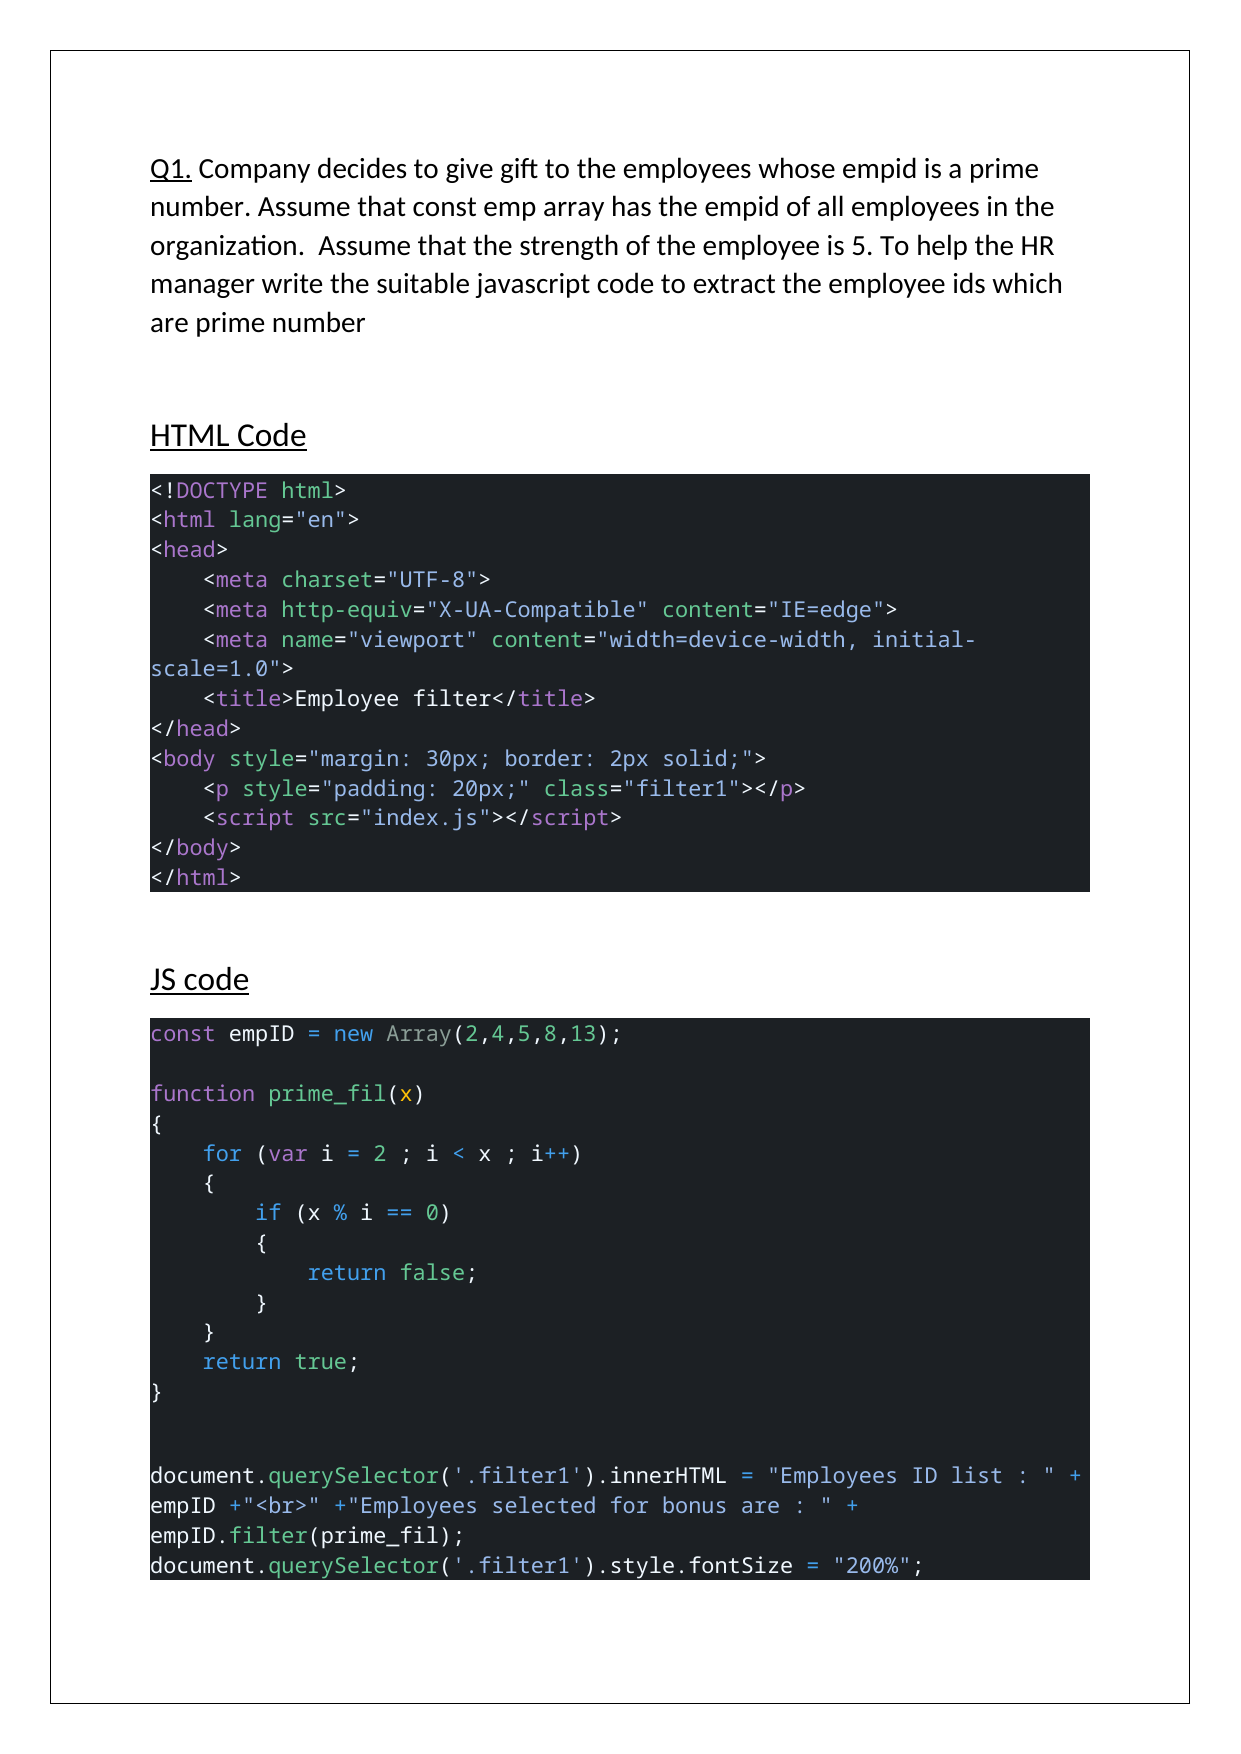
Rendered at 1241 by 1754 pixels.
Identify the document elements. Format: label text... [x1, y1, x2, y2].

text { [150, 1227, 1090, 1257]
text } [150, 1316, 1090, 1346]
text if (x % i == 0) [150, 1197, 1090, 1227]
text <meta name="viewport" content="width=device-width, initial-scale=1.0"> [150, 623, 1090, 683]
text <!DOCTYPE html> [150, 474, 1090, 504]
text <head> [150, 534, 1090, 564]
text const empID = new Array(2,4,5,8,13); [150, 1018, 1090, 1048]
text <meta http-equiv="X-UA-Compatible" content="IE=edge"> [150, 594, 1090, 623]
text <meta charset="UTF-8"> [150, 564, 1090, 594]
text <script src="index.js"></script> [150, 802, 1090, 832]
text { [150, 1167, 1090, 1197]
text <p style="padding: 20px;" class="filter1"></p> [150, 772, 1090, 802]
text } [150, 1287, 1090, 1316]
text return true; [150, 1346, 1090, 1376]
text return false; [150, 1257, 1090, 1287]
text </body> [150, 832, 1090, 862]
text HTML Code [150, 414, 1090, 455]
text for (var i = 2 ; i < x ; i++) [150, 1138, 1090, 1167]
text document.querySelector('.filter1').style.fontSize = "200%"; [150, 1550, 1090, 1580]
text </html> [150, 862, 1090, 892]
text { [150, 1108, 1090, 1138]
text document.querySelector('.filter1').innerHTML = "Employees ID list : " + empID +"<br>" +"Employees selected for bonus are : " + empID.filter(prime_fil); [150, 1461, 1090, 1550]
text <title>Employee filter</title> [150, 683, 1090, 713]
text JS code [150, 958, 1090, 998]
text Q1. Company decides to give gift to the employees whose empid is a prime number. Assume that const emp array has the empid of all employees in the organization. Assume that the strength of the employee is 5. To help the HR manager write the suitable javascript code to extract the employee ids which are prime number [150, 150, 1090, 339]
text <body style="margin: 30px; border: 2px solid;"> [150, 743, 1090, 772]
text } [150, 1376, 1090, 1406]
text <html lang="en"> [150, 504, 1090, 534]
text function prime_fil(x) [150, 1078, 1090, 1108]
text </head> [150, 713, 1090, 743]
